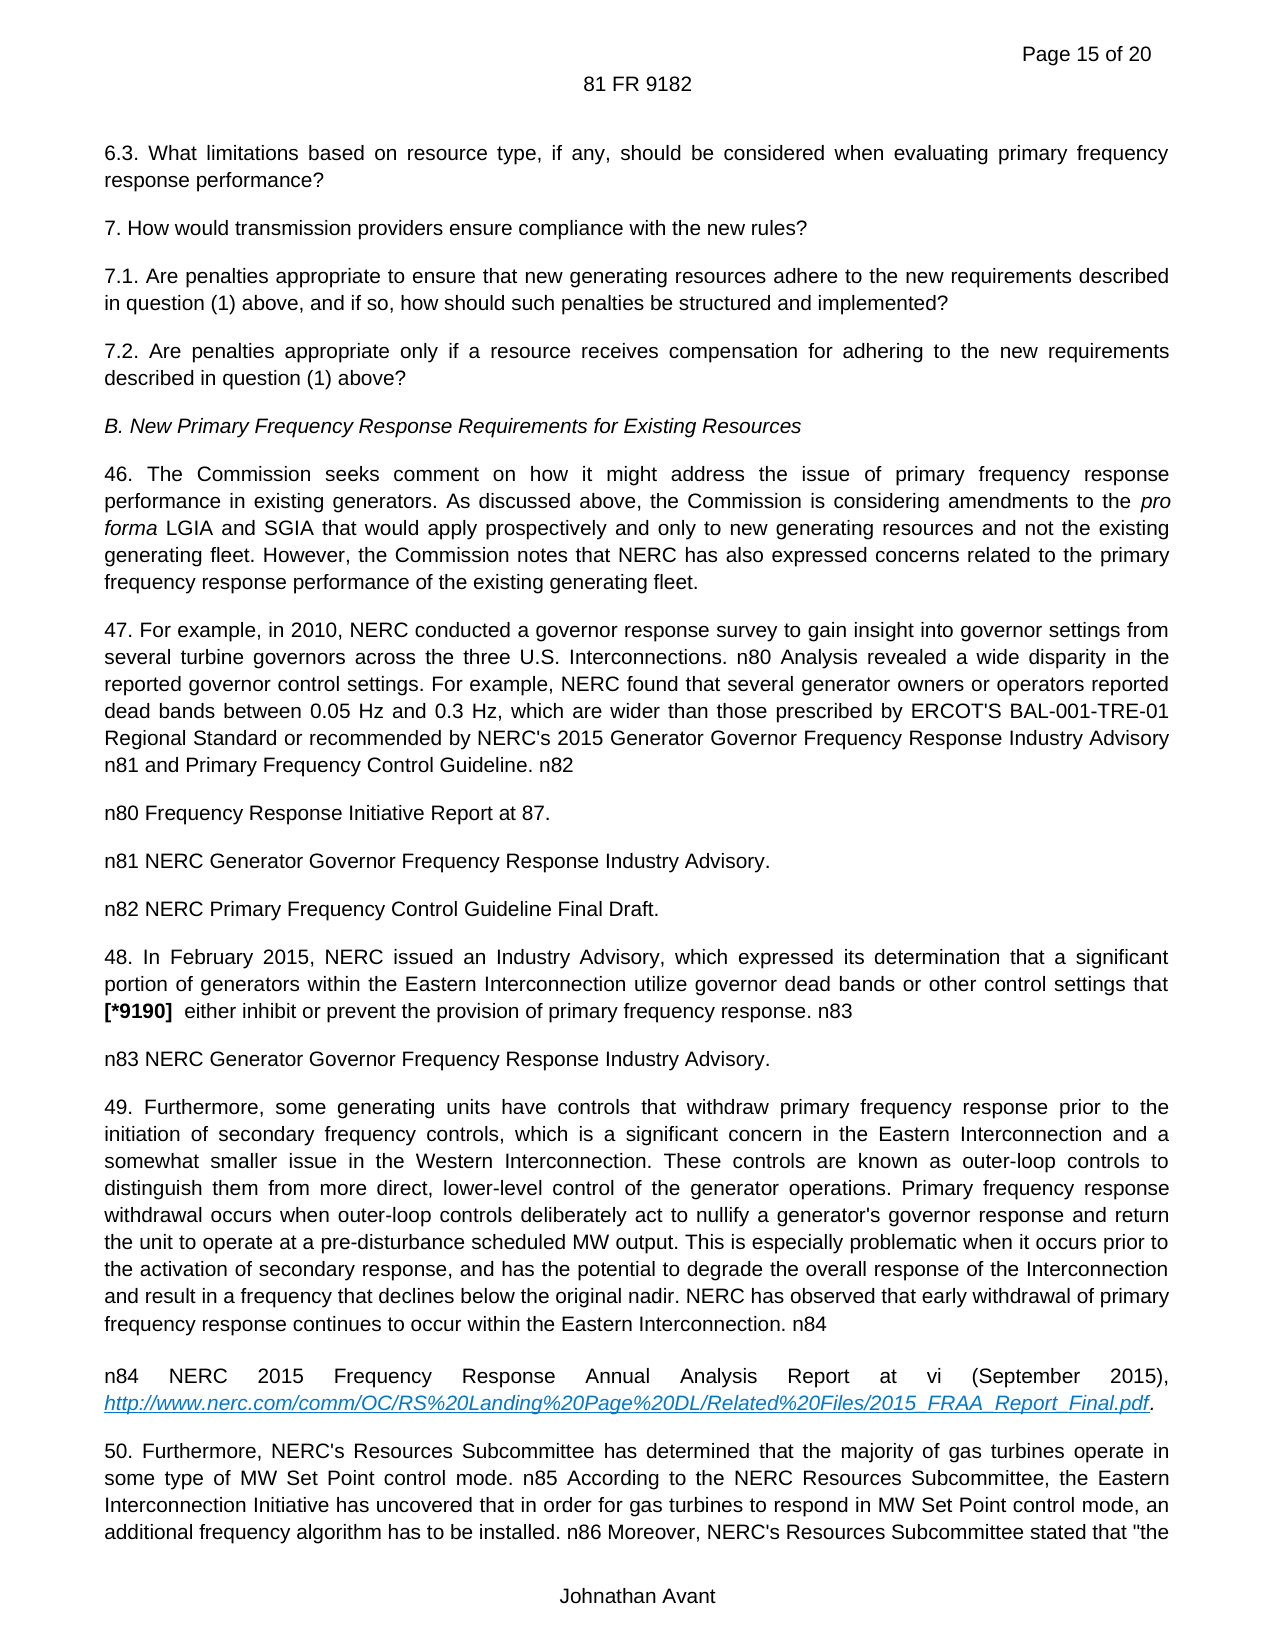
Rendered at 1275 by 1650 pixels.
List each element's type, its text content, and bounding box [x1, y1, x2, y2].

text n81 NERC Generator Governor Frequency Response Industry Advisory. [104, 846, 1171, 873]
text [104, 1435, 1171, 1544]
text n83 NERC Generator Governor Frequency Response Industry Advisory. [104, 1044, 1171, 1071]
text B. New Primary Frequency Response Requirements for Existing Resources [104, 410, 1171, 437]
text 7.2. Are penalties appropriate only if a resource receives compensation for adhering to the new requirements described in question (1) above? [104, 335, 1171, 389]
text 49. Furthermore, some generating units have controls that withdraw primary frequency response prior to the initiation of secondary frequency controls, which is a significant concern in the Eastern Interconnection and a somewhat smaller issue in the Western Interconnection. These controls are known as outer-loop controls to distinguish them from more direct, lower-level control of the generator operations. Primary frequency response withdrawal occurs when outer-loop controls deliberately act to nullify a generator's governor response and return the unit to operate at a pre-disturbance scheduled MW output. This is especially problematic when it occurs prior to the activation of secondary response, and has the potential to degrade the overall response of the Interconnection and result in a frequency that declines below the original nadir. NERC has observed that early withdrawal of primary frequency response continues to occur within the Eastern Interconnection. n84 [104, 1092, 1171, 1335]
text 7. How would transmission providers ensure compliance with the new rules? [104, 212, 1171, 239]
text 6.3. What limitations based on resource type, if any, should be considered when evaluating primary frequency response performance? [104, 137, 1171, 192]
text 48. In February 2015, NERC issued an Industry Advisory, which expressed its determination that a significant portion of generators within the Eastern Interconnection utilize governor dead bands or other control settings that [*9190] either inhibit or prevent the provision of primary frequency response. n83 [104, 942, 1171, 1023]
text 47. For example, in 2010, NERC conducted a governor response survey to gain insight into governor settings from several turbine governors across the three U.S. Interconnections. n80 Analysis revealed a wide disparity in the reported governor control settings. For example, NERC found that several generator owners or operators reported dead bands between 0.05 Hz and 0.3 Hz, which are wider than those prescribed by ERCOT'S BAL-001-TRE-01 Regional Standard or recommended by NERC's 2015 Generator Governor Frequency Response Industry Advisory n81 and Primary Frequency Control Guideline. n82 [104, 614, 1171, 777]
text 7.1. Are penalties appropriate to ensure that new generating resources adhere to the new requirements described in question (1) above, and if so, how should such penalties be structured and implemented? [104, 260, 1171, 314]
text n82 NERC Primary Frequency Control Guideline Final Draft. [104, 894, 1171, 921]
text n80 Frequency Response Initiative Report at 87. [104, 798, 1171, 825]
text n84 NERC 2015 Frequency Response Annual Analysis Report at vi (September 2015), http://www.nerc.com/comm/OC/RS%20Landing%20Page%20DL/Related%20Files/2015_FRAA_Report_Final.pdf. [104, 1360, 1171, 1414]
text 46. The Commission seeks comment on how it might address the issue of primary frequency response performance in existing generators. As discussed above, the Commission is considering amendments to the pro forma LGIA and SGIA that would apply prospectively and only to new generating resources and not the existing generating fleet. However, the Commission notes that NERC has also expressed concerns related to the primary frequency response performance of the existing generating fleet. [104, 458, 1171, 594]
